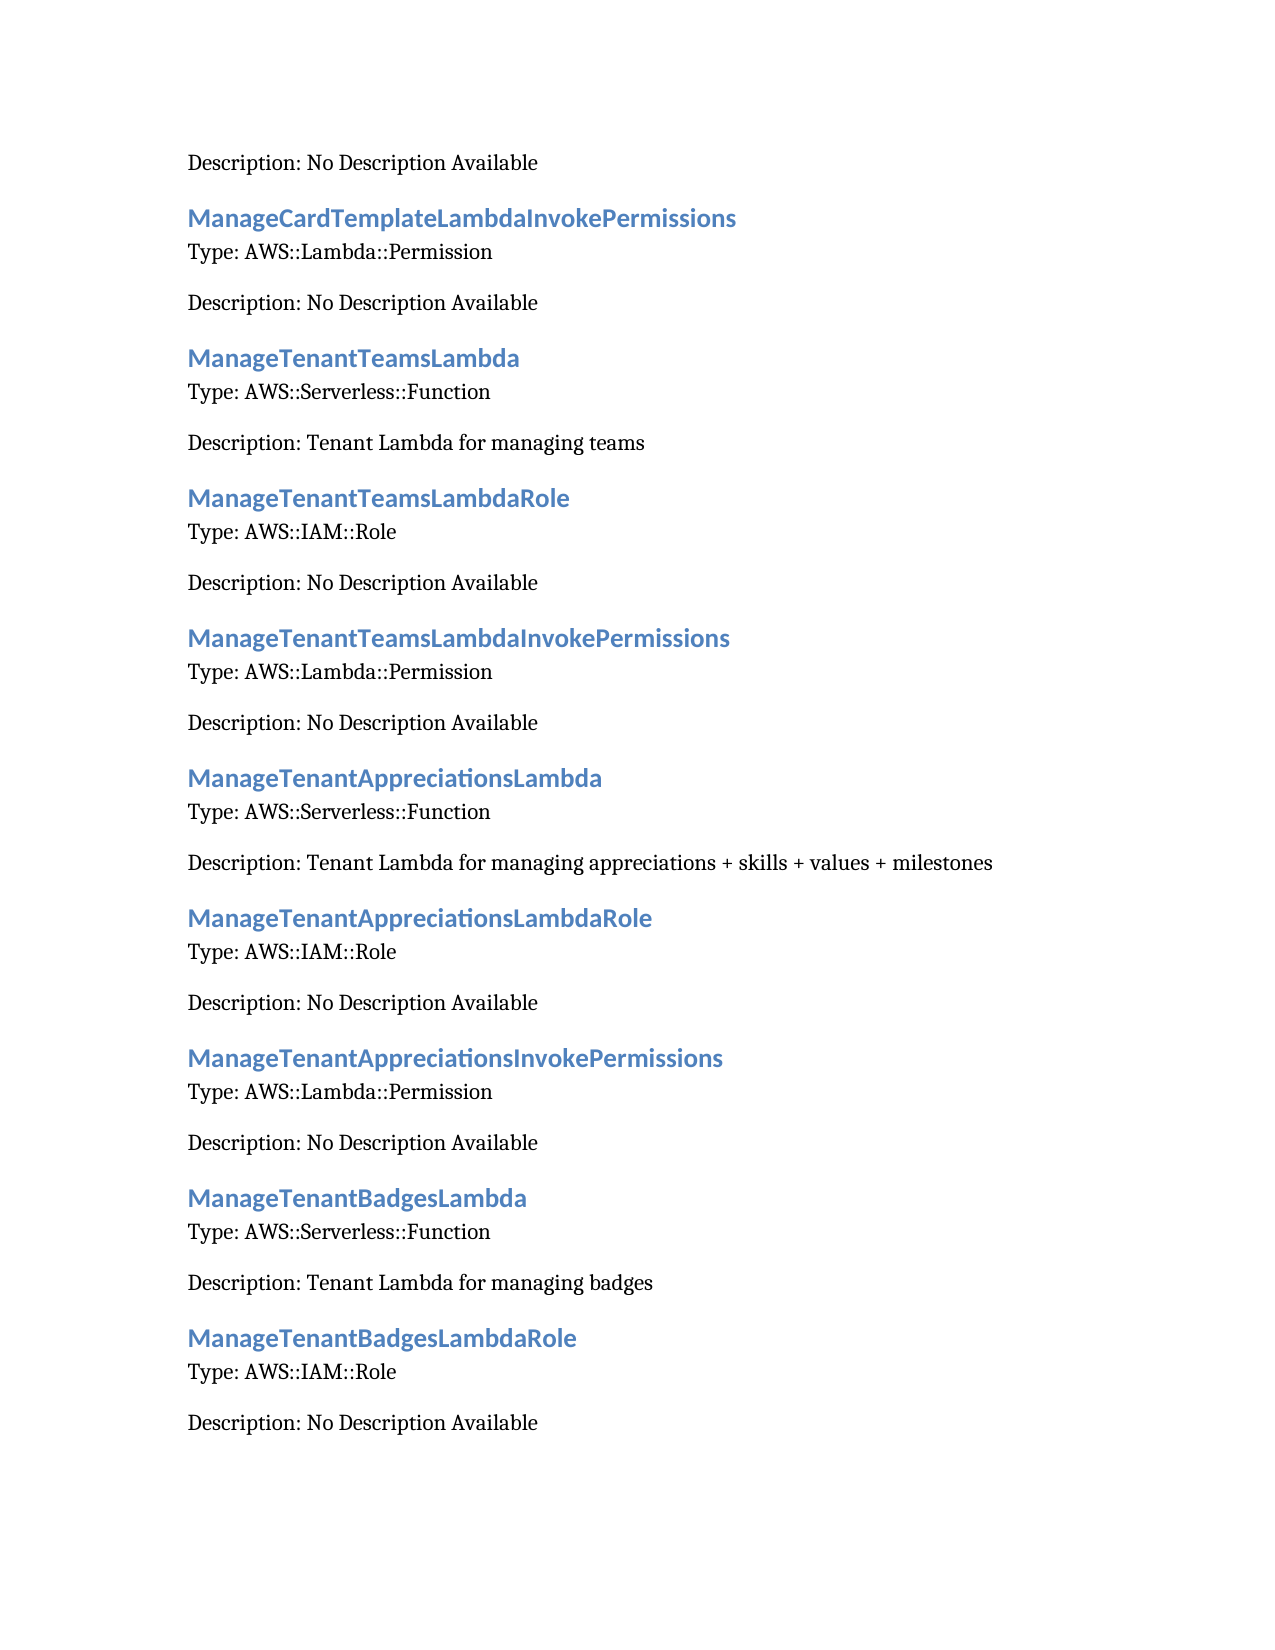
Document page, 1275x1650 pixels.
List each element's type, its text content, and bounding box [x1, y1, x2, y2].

text Type: AWS::Lambda::Permission [187, 659, 1087, 685]
text Type: AWS::Lambda::Permission [187, 239, 1087, 265]
subtitle ManageTenantAppreciationsLambda [187, 761, 1087, 794]
text Description: No Description Available [187, 990, 1087, 1016]
text Description: No Description Available [187, 150, 1087, 176]
subtitle ManageTenantAppreciationsLambdaRole [187, 901, 1087, 934]
text Description: No Description Available [187, 570, 1087, 596]
text Description: No Description Available [187, 1410, 1087, 1436]
text Type: AWS::IAM::Role [187, 519, 1087, 545]
text Description: No Description Available [187, 1130, 1087, 1156]
subtitle ManageTenantTeamsLambdaInvokePermissions [187, 621, 1087, 654]
text Type: AWS::Serverless::Function [187, 799, 1087, 825]
text Type: AWS::Lambda::Permission [187, 1079, 1087, 1105]
subtitle ManageCardTemplateLambdaInvokePermissions [187, 201, 1087, 234]
text Description: No Description Available [187, 290, 1087, 316]
text Type: AWS::IAM::Role [187, 1359, 1087, 1385]
text Type: AWS::Serverless::Function [187, 1219, 1087, 1245]
text Type: AWS::IAM::Role [187, 939, 1087, 965]
subtitle ManageTenantBadgesLambdaRole [187, 1321, 1087, 1354]
text Description: Tenant Lambda for managing teams [187, 430, 1087, 456]
text Description: Tenant Lambda for managing appreciations + skills + values + milestones [187, 850, 1087, 876]
subtitle ManageTenantAppreciationsInvokePermissions [187, 1041, 1087, 1074]
text Description: Tenant Lambda for managing badges [187, 1270, 1087, 1296]
subtitle ManageTenantBadgesLambda [187, 1181, 1087, 1214]
text Type: AWS::Serverless::Function [187, 379, 1087, 405]
subtitle ManageTenantTeamsLambda [187, 341, 1087, 374]
text Description: No Description Available [187, 710, 1087, 736]
subtitle ManageTenantTeamsLambdaRole [187, 481, 1087, 514]
